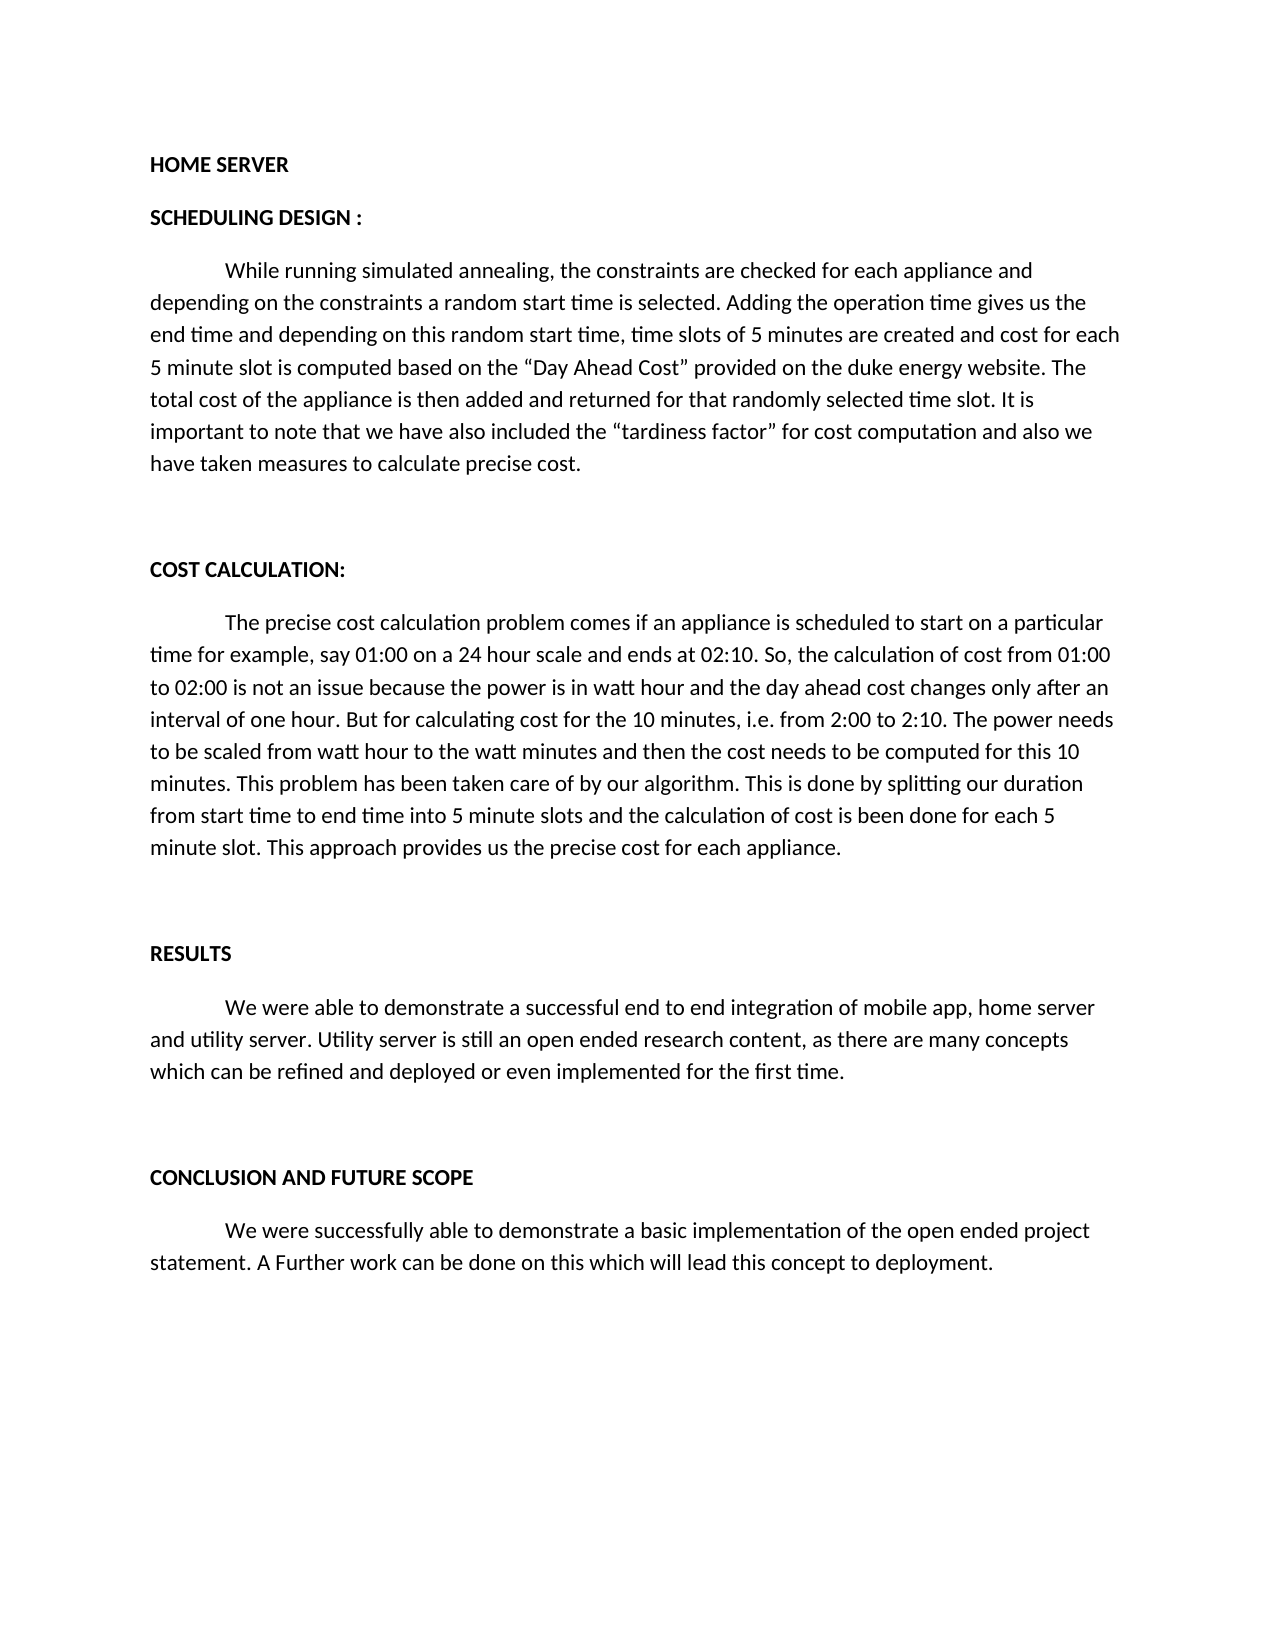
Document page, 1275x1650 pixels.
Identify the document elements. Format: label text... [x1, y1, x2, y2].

text SCHEDULING DESIGN : [150, 203, 1125, 231]
text We were successfully able to demonstrate a basic implementation of the open ended project statement. A Further work can be done on this which will lead this concept to deployment. [150, 1216, 1125, 1276]
text RESULTS [150, 939, 1125, 968]
text We were able to demonstrate a successful end to end integration of mobile app, home server and utility server. Utility server is still an open ended research content, as there are many concepts which can be refined and deployed or even implemented for the first time. [150, 993, 1125, 1085]
text While running simulated annealing, the constraints are checked for each appliance and depending on the constraints a random start time is selected. Adding the operation time gives us the end time and depending on this random start time, time slots of 5 minutes are created and cost for each 5 minute slot is computed based on the “Day Ahead Cost” provided on the duke energy website. The total cost of the appliance is then added and returned for that randomly selected time slot. It is important to note that we have also included the “tardiness factor” for cost computation and also we have taken measures to calculate precise cost. [150, 256, 1125, 477]
text The precise cost calculation problem comes if an appliance is scheduled to start on a particular time for example, say 01:00 on a 24 hour scale and ends at 02:10. So, the calculation of cost from 01:00 to 02:00 is not an issue because the power is in watt hour and the day ahead cost changes only after an interval of one hour. But for calculating cost for the 10 minutes, i.e. from 2:00 to 2:10. The power needs to be scaled from watt hour to the watt minutes and then the cost needs to be computed for this 10 minutes. This problem has been taken care of by our algorithm. This is done by splitting our duration from start time to end time into 5 minute slots and the calculation of cost is been done for each 5 minute slot. This approach provides us the precise cost for each appliance. [150, 608, 1125, 862]
text HOME SERVER [150, 150, 1125, 178]
text COST CALCULATION: [150, 555, 1125, 583]
text CONCLUSION AND FUTURE SCOPE [150, 1163, 1125, 1191]
